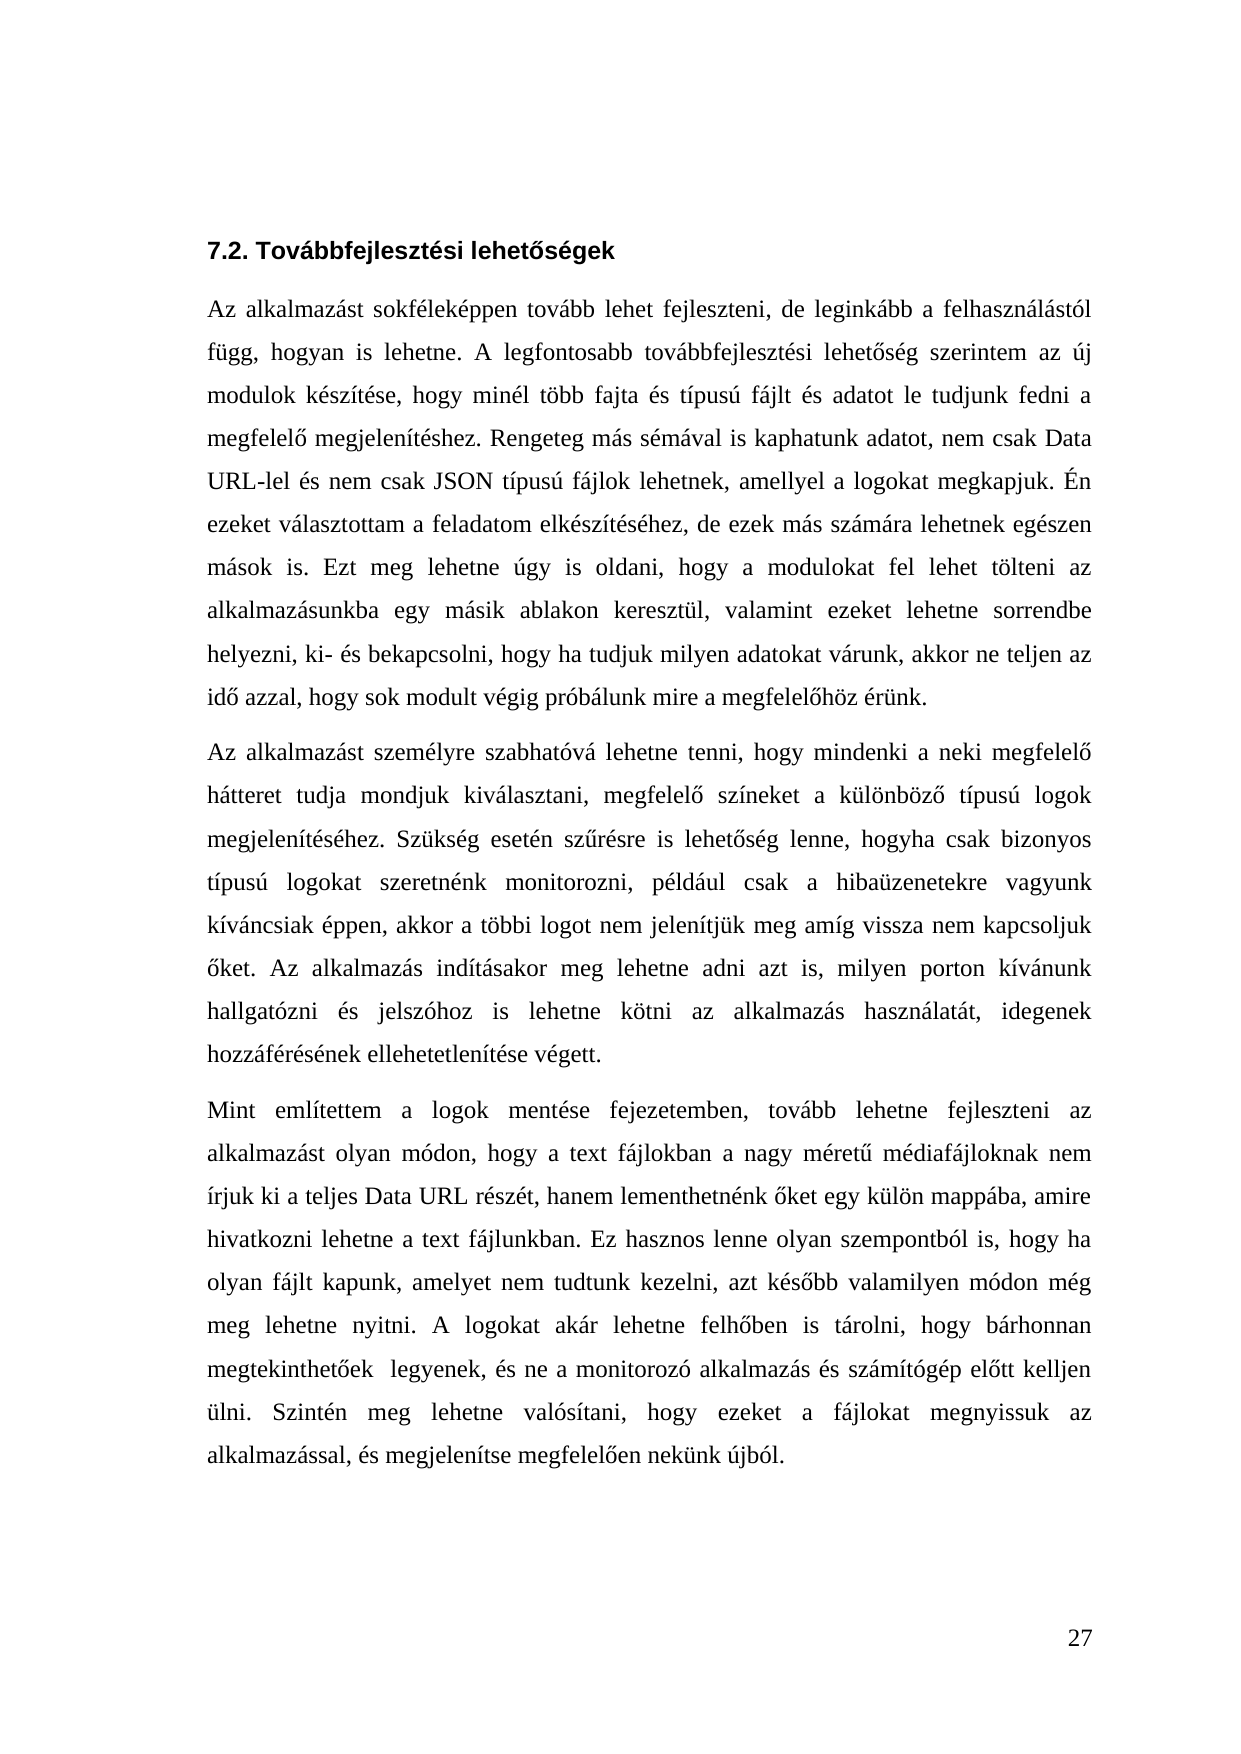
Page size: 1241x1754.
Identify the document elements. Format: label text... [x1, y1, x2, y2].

text Az alkalmazást személyre szabhatóvá lehetne tenni, hogy mindenki a neki megfelelő hátteret tudja mondjuk kiválasztani, megfelelő színeket a különböző típusú logok megjelenítéséhez. Szükség esetén szűrésre is lehetőség lenne, hogyha csak bizonyos típusú logokat szeretnénk monitorozni, például csak a hibaüzenetekre vagyunk kíváncsiak éppen, akkor a többi logot nem jelenítjük meg amíg vissza nem kapcsoljuk őket. Az alkalmazás indításakor meg lehetne adni azt is, milyen porton kívánunk hallgatózni és jelszóhoz is lehetne kötni az alkalmazás használatát, idegenek hozzáférésének ellehetetlenítése végett. [207, 737, 1092, 1068]
text Az alkalmazást sokféleképpen tovább lehet fejleszteni, de leginkább a felhasználástól függ, hogyan is lehetne. A legfontosabb továbbfejlesztési lehetőség szerintem az új modulok készítése, hogy minél több fajta és típusú fájlt és adatot le tudjunk fedni a megfelelő megjelenítéshez. Rengeteg más sémával is kaphatunk adatot, nem csak Data URL-lel és nem csak JSON típusú fájlok lehetnek, amellyel a logokat megkapjuk. Én ezeket választottam a feladatom elkészítéséhez, de ezek más számára lehetnek egészen mások is. Ezt meg lehetne úgy is oldani, hogy a modulokat fel lehet tölteni az alkalmazásunkba egy másik ablakon keresztül, valamint ezeket lehetne sorrendbe helyezni, ki- és bekapcsolni, hogy ha tudjuk milyen adatokat várunk, akkor ne teljen az idő azzal, hogy sok modult végig próbálunk mire a megfelelőhöz érünk. [207, 294, 1092, 711]
text Mint említettem a logok mentése fejezetemben, tovább lehetne fejleszteni az alkalmazást olyan módon, hogy a text fájlokban a nagy méretű médiafájloknak nem írjuk ki a teljes Data URL részét, hanem lementhetnénk őket egy külön mappába, amire hivatkozni lehetne a text fájlunkban. Ez hasznos lenne olyan szempontból is, hogy ha olyan fájlt kapunk, amelyet nem tudtunk kezelni, azt később valamilyen módon még meg lehetne nyitni. A logokat akár lehetne felhőben is tárolni, hogy bárhonnan megtekinthetőek legyenek, és ne a monitorozó alkalmazás és számítógép előtt kelljen ülni. Szintén meg lehetne valósítani, hogy ezeket a fájlokat megnyissuk az alkalmazással, és megjelenítse megfelelően nekünk újból. [207, 1095, 1092, 1469]
text 7.2. Továbbfejlesztési lehetőségek [207, 236, 1092, 265]
